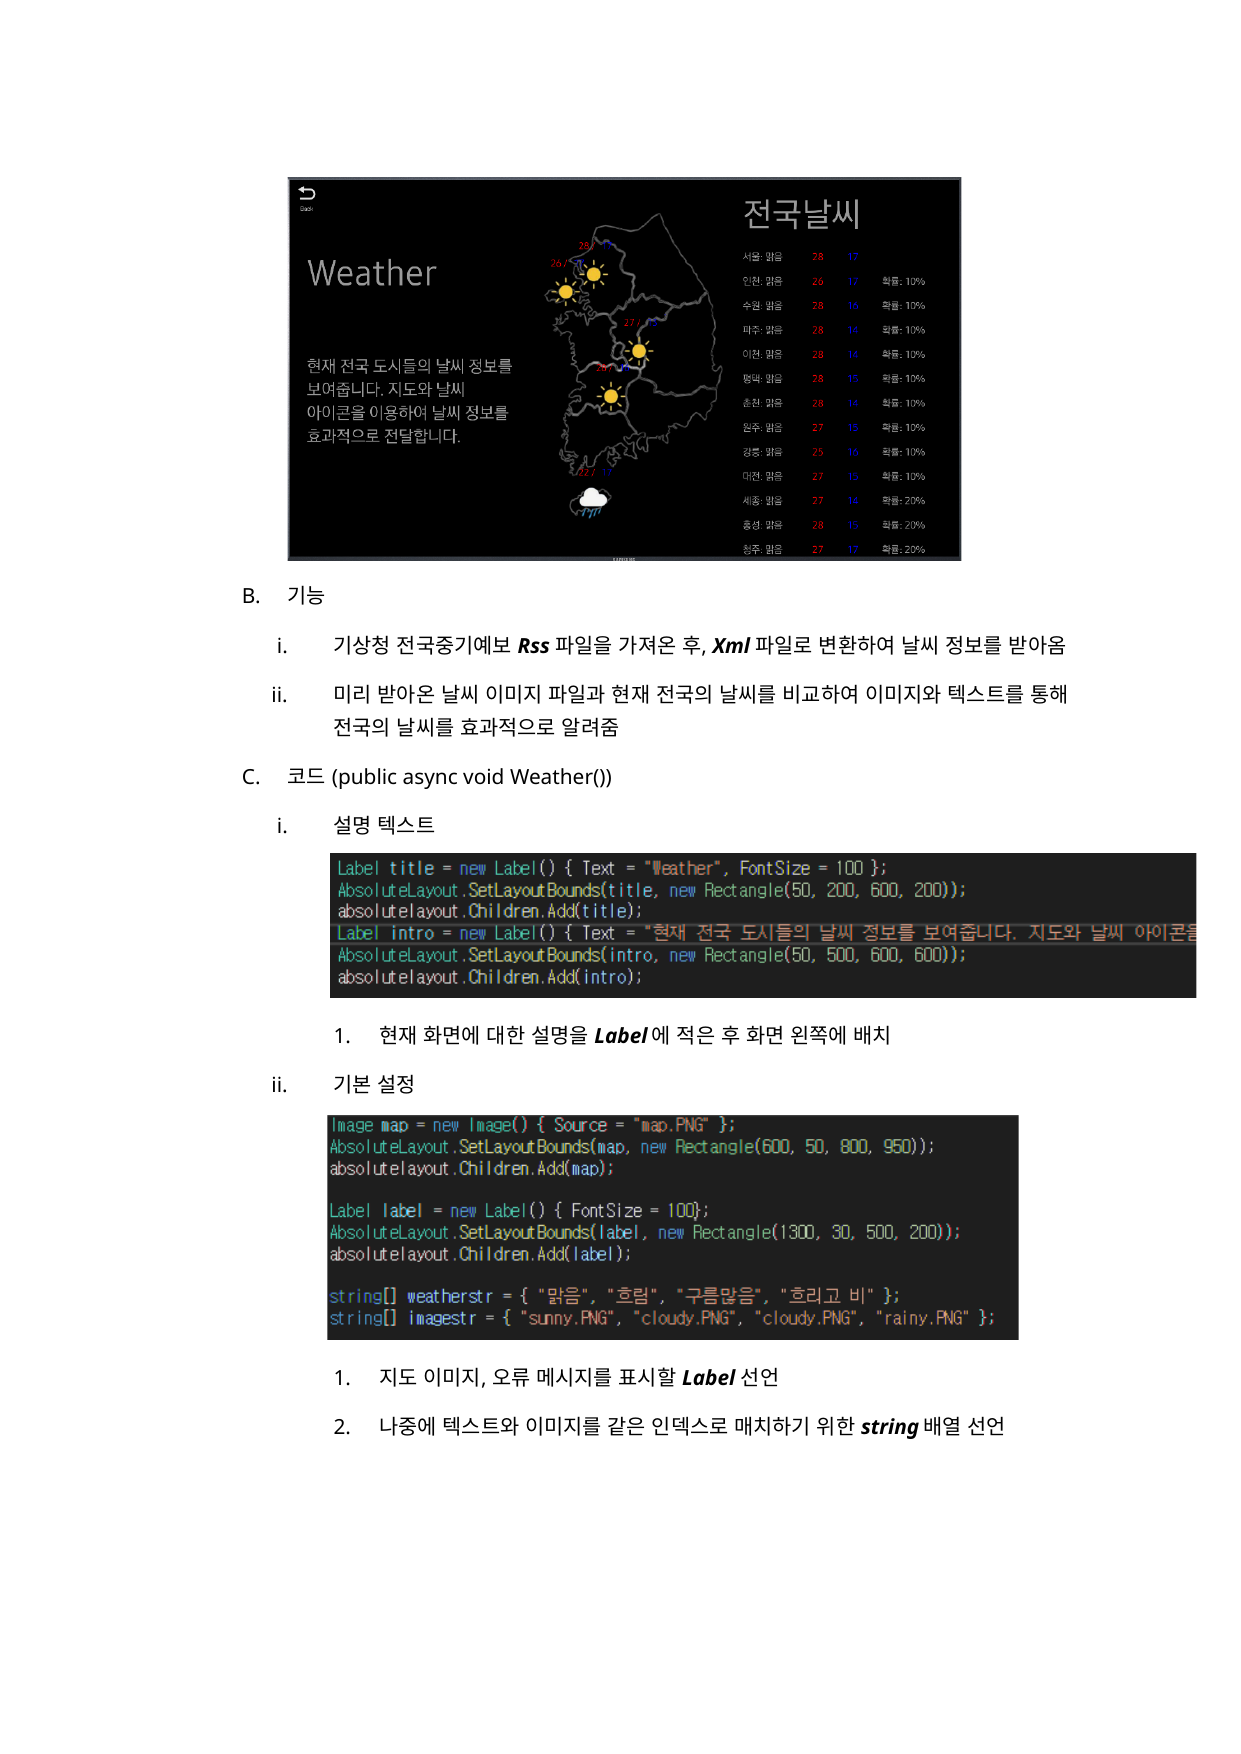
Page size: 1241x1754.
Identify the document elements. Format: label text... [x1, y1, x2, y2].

list 코드 (public async void Weather()) [242, 760, 1090, 791]
list 기본 설정 [287, 1068, 1090, 1099]
picture [287, 177, 962, 561]
picture [330, 853, 1197, 998]
list 현재 화면에 대한 설명을 Label에 적은 후 화면 왼쪽에 배치 [333, 998, 1090, 1049]
list 미리 받아온 날씨 이미지 파일과 현재 전국의 날씨를 비교하여 이미지와 텍스트를 통해 전국의 날씨를 효과적으로 알려줌 [287, 678, 1090, 741]
picture [327, 1115, 1019, 1340]
list 설명 텍스트 [287, 810, 1090, 840]
list 기상청 전국중기예보 Rss 파일을 가져온 후, Xml 파일로 변환하여 날씨 정보를 받아옴 [287, 629, 1090, 659]
list 기능 [242, 579, 1090, 610]
list 나중에 텍스트와 이미지를 같은 인덱스로 매치하기 위한 string배열 선언 [333, 1410, 1090, 1441]
